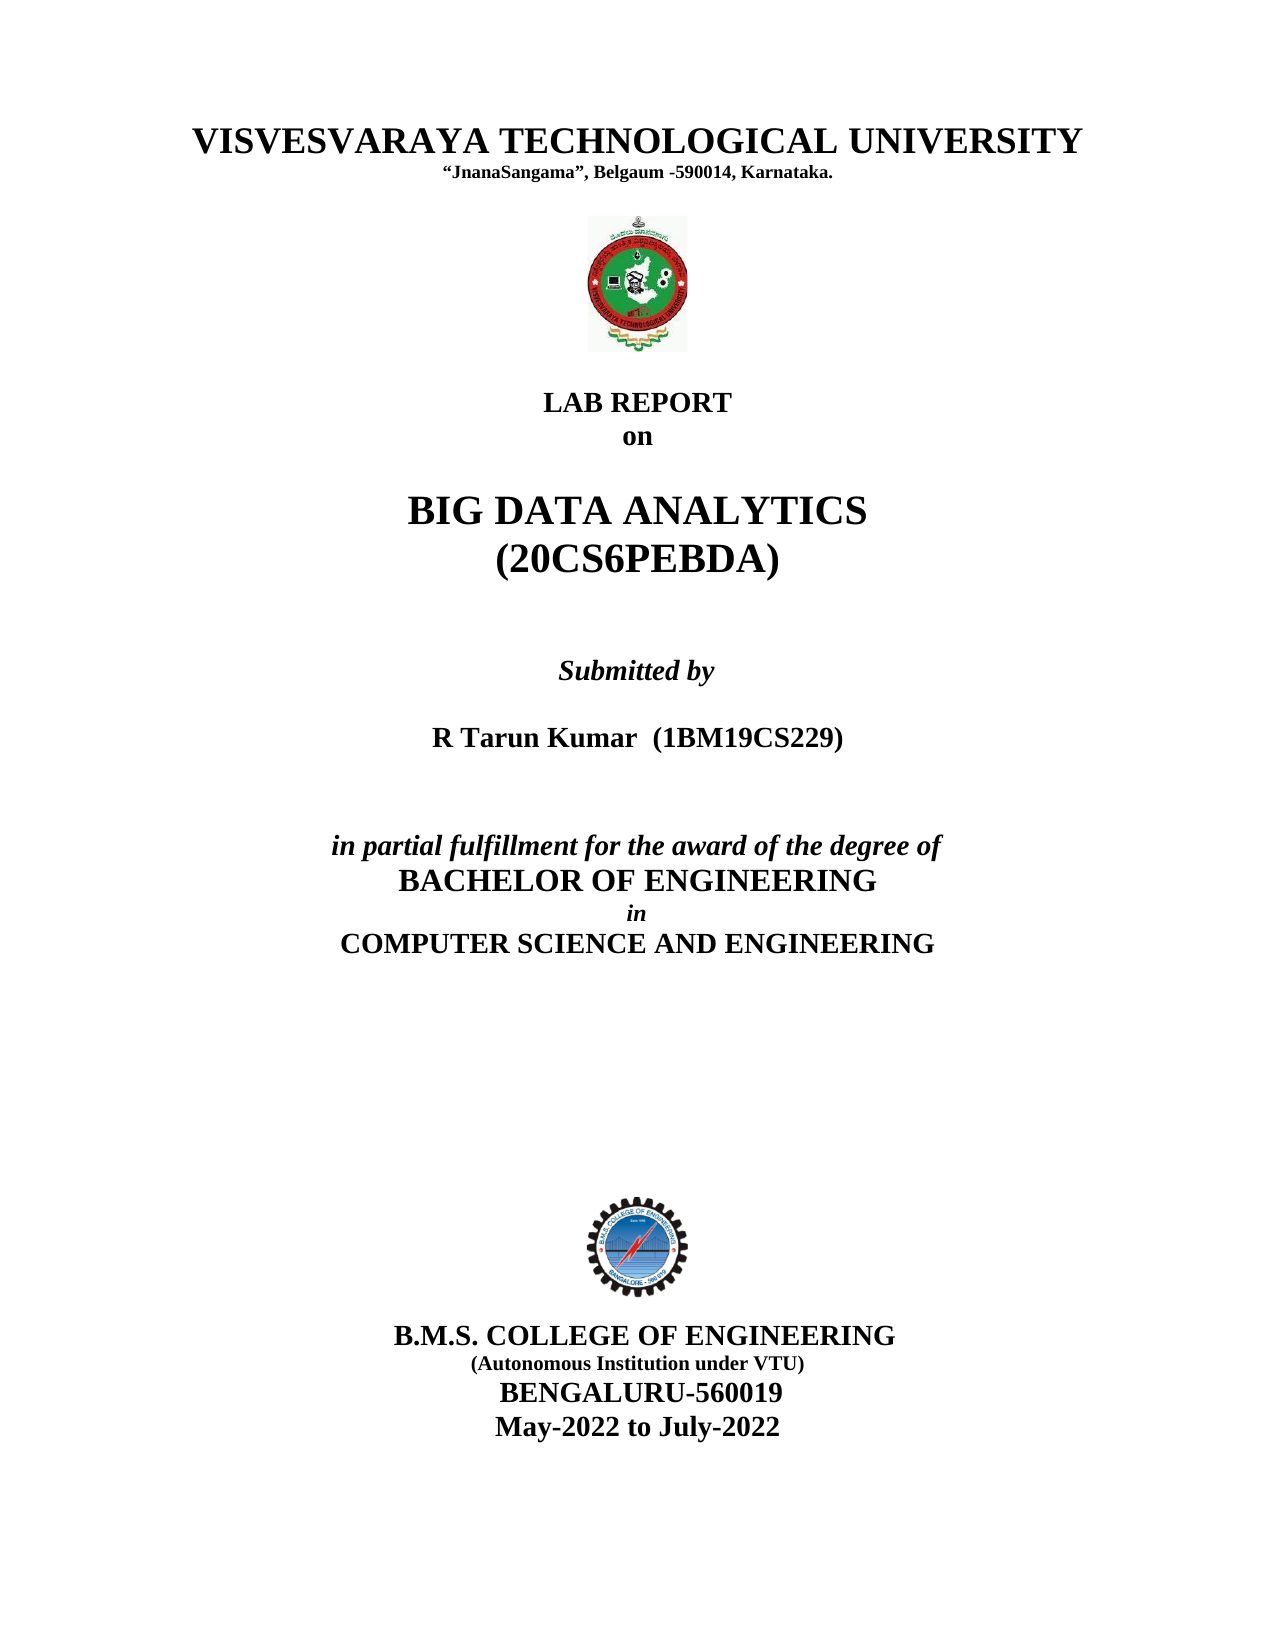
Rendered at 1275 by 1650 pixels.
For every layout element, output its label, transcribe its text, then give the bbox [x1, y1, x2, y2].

text on [75, 418, 1200, 452]
text “JnanaSangama”, Belgaum -590014, Karnataka. [75, 161, 1200, 183]
text BACHELOR OF ENGINEERING [75, 862, 1200, 899]
text May-2022 to July-2022 [75, 1409, 1200, 1442]
text (Autonomous Institution under VTU) [75, 1351, 1200, 1375]
text R Tarun Kumar (1BM19CS229) [75, 720, 1200, 754]
picture [587, 216, 688, 352]
text BIG DATA ANALYTICS [75, 486, 1200, 533]
text COMPUTER SCIENCE AND ENGINEERING [75, 926, 1200, 960]
text B.M.S. COLLEGE OF ENGINEERING [75, 1318, 1200, 1351]
text VISVESVARAYA TECHNOLOGICAL UNIVERSITY [75, 118, 1200, 161]
picture [582, 1192, 692, 1301]
text BENGALURU-560019 [75, 1375, 1200, 1409]
text in partial fulfillment for the award of the degree of [75, 828, 1200, 862]
text (20CS6PEBDA) [75, 533, 1200, 581]
text Submitted by [75, 653, 1200, 687]
text in [75, 899, 1200, 926]
text LAB REPORT [75, 385, 1200, 418]
